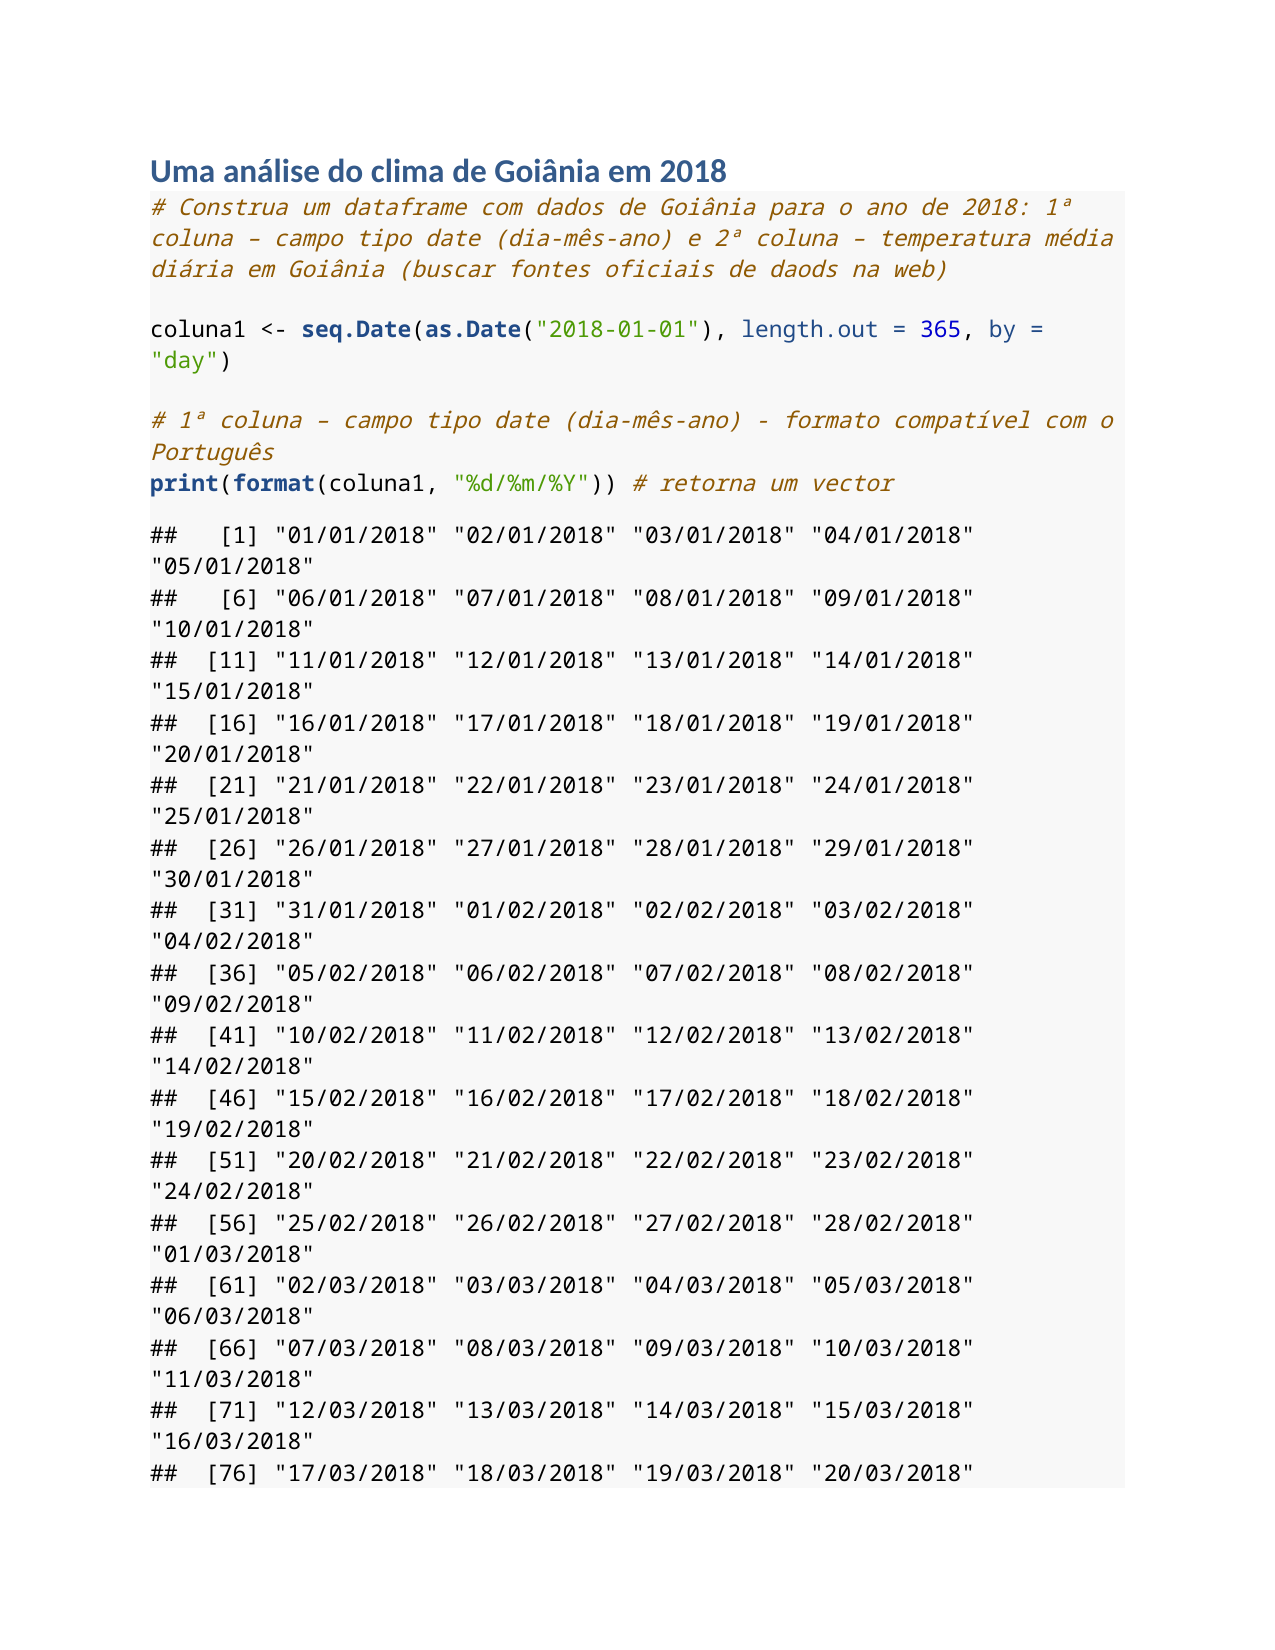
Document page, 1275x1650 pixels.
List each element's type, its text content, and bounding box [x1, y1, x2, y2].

subtitle Uma análise do clima de Goiânia em 2018 [150, 150, 1125, 191]
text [150, 519, 1125, 1488]
text # Construa um dataframe com dados de Goiânia para o ano de 2018: 1ª coluna – campo tipo date (dia-mês-ano) e 2ª coluna – temperatura média diária em Goiânia (buscar fontes oficiais de daods na web) coluna1 <- seq.Date(as.Date("2018-01-01"), length.out = 365, by = "day") # 1ª coluna – campo tipo date (dia-mês-ano) - formato compatível com o Português print(format(coluna1, "%d/%m/%Y")) # retorna um vector [150, 191, 1125, 498]
